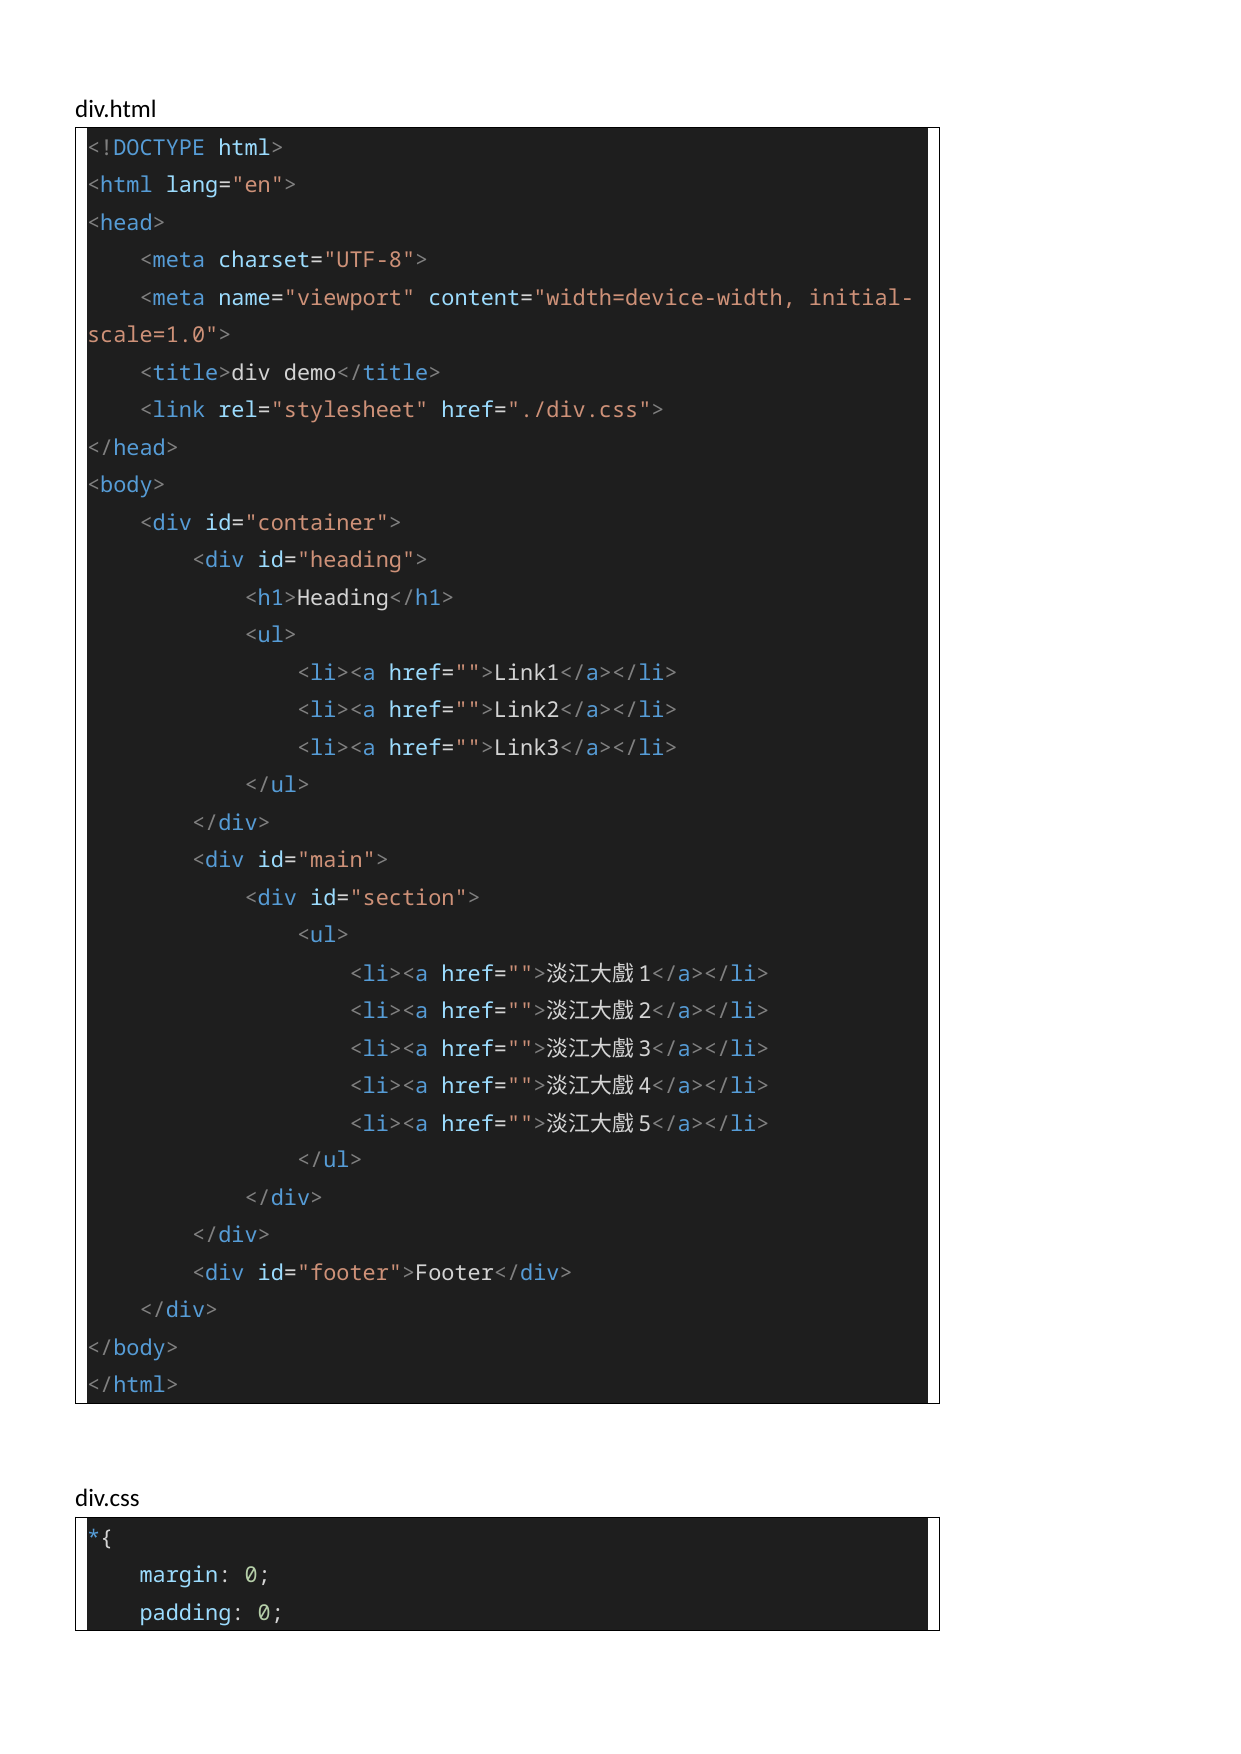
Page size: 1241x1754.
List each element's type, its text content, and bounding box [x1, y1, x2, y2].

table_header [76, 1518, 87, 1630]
text div.css [75, 1479, 1165, 1517]
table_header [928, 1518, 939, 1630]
text div.html [75, 89, 1165, 127]
